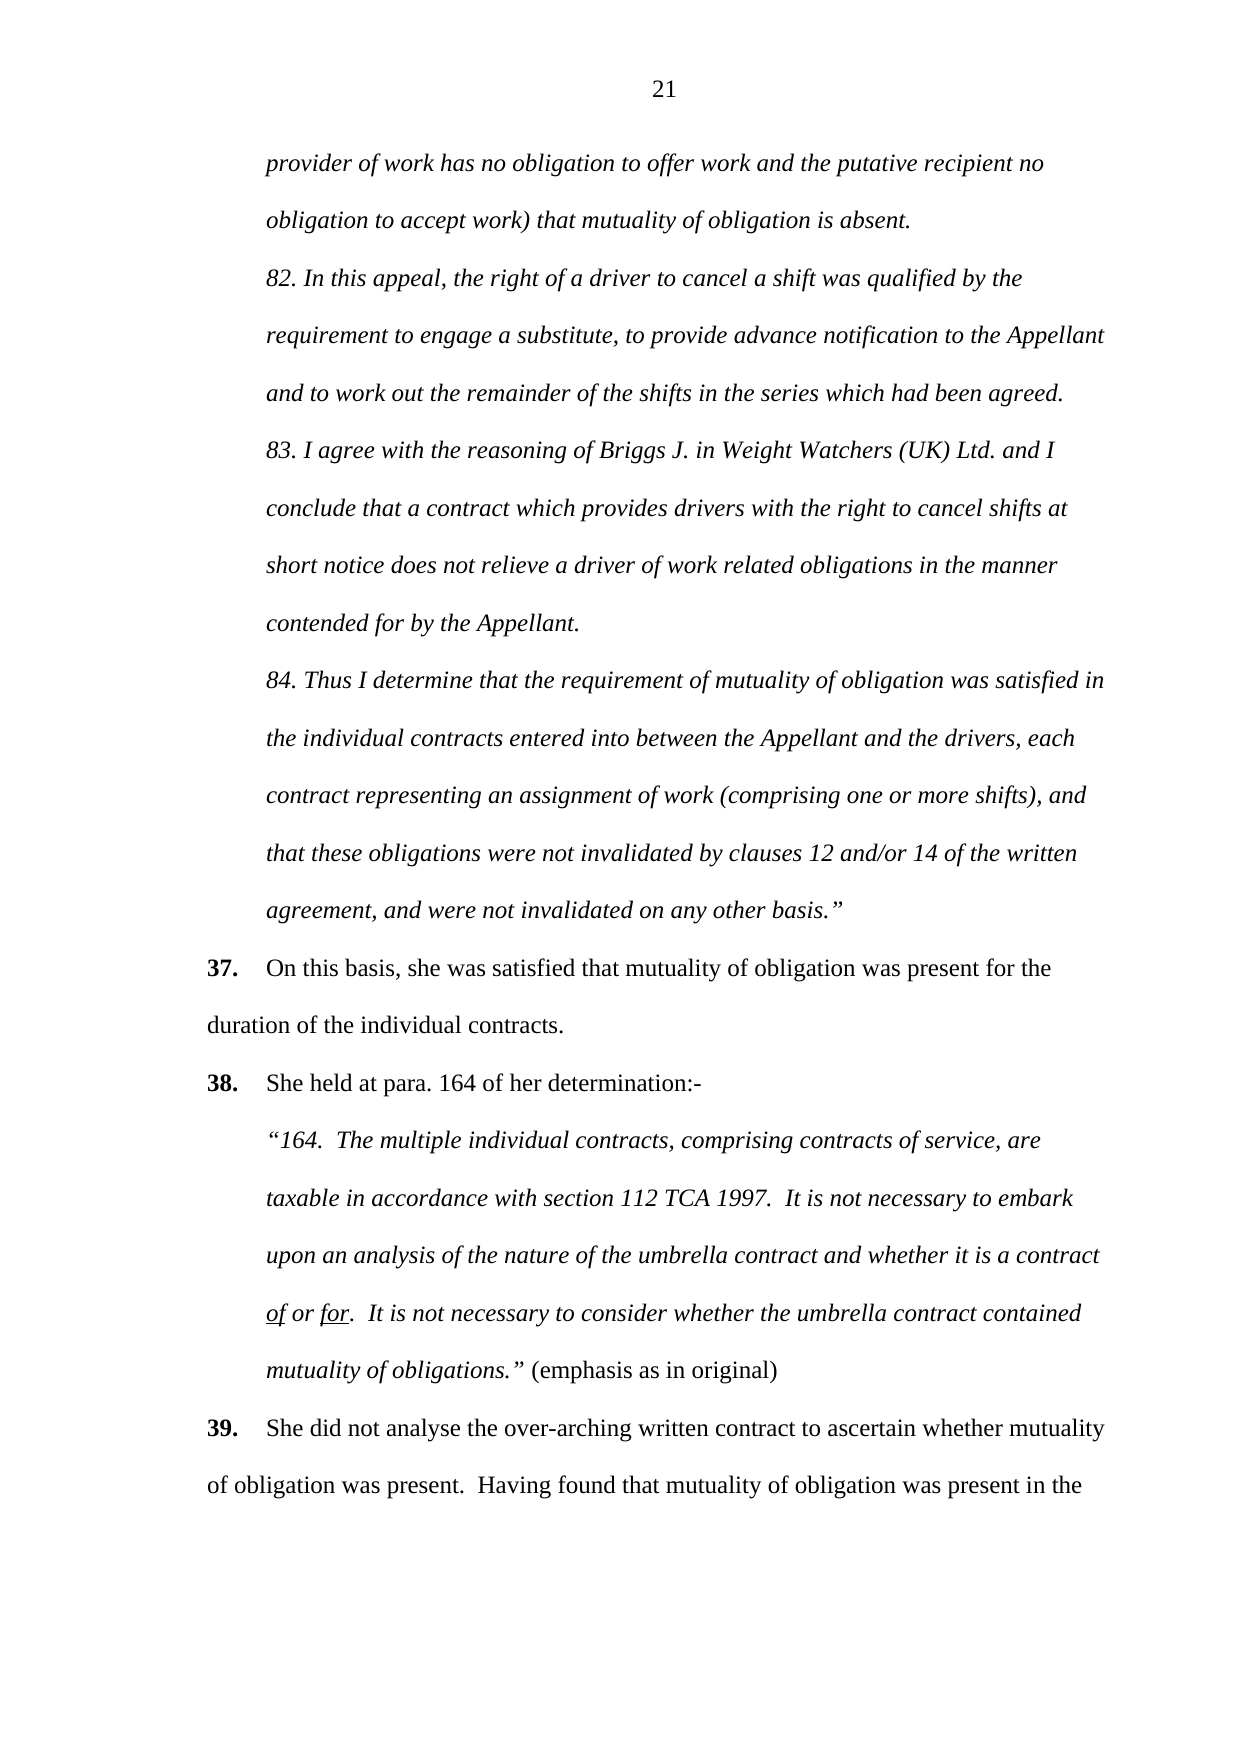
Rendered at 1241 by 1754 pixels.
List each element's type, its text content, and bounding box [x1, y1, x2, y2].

list “164. The multiple individual contracts, comprising contracts of service, are taxable in accordance with section 112 TCA 1997. It is not necessary to embark upon an analysis of the nature of the umbrella contract and whether it is a contract of or for. It is not necessary to consider whether the umbrella contract contained mutuality of obligations.” (emphasis as in original) [266, 1125, 1122, 1384]
list 82. In this appeal, the right of a driver to cancel a shift was qualified by the requirement to engage a substitute, to provide advance notification to the Appellant and to work out the remainder of the shifts in the series which had been agreed. [266, 263, 1122, 406]
list 83. I agree with the reasoning of Briggs J. in Weight Watchers (UK) Ltd. and I conclude that a contract which provides drivers with the right to cancel shifts at short notice does not relieve a driver of work related obligations in the manner contended for by the Appellant. [266, 435, 1122, 636]
list On this basis, she was satisfied that mutuality of obligation was present for the duration of the individual contracts. [207, 953, 1122, 1039]
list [207, 1413, 1122, 1499]
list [266, 148, 1122, 234]
list She held at para. 164 of her determination:- [207, 1068, 1122, 1096]
list 84. Thus I determine that the requirement of mutuality of obligation was satisfied in the individual contracts entered into between the Appellant and the drivers, each contract representing an assignment of work (comprising one or more shifts), and that these obligations were not invalidated by clauses 12 and/or 14 of the written agreement, and were not invalidated on any other basis.” [266, 665, 1122, 924]
